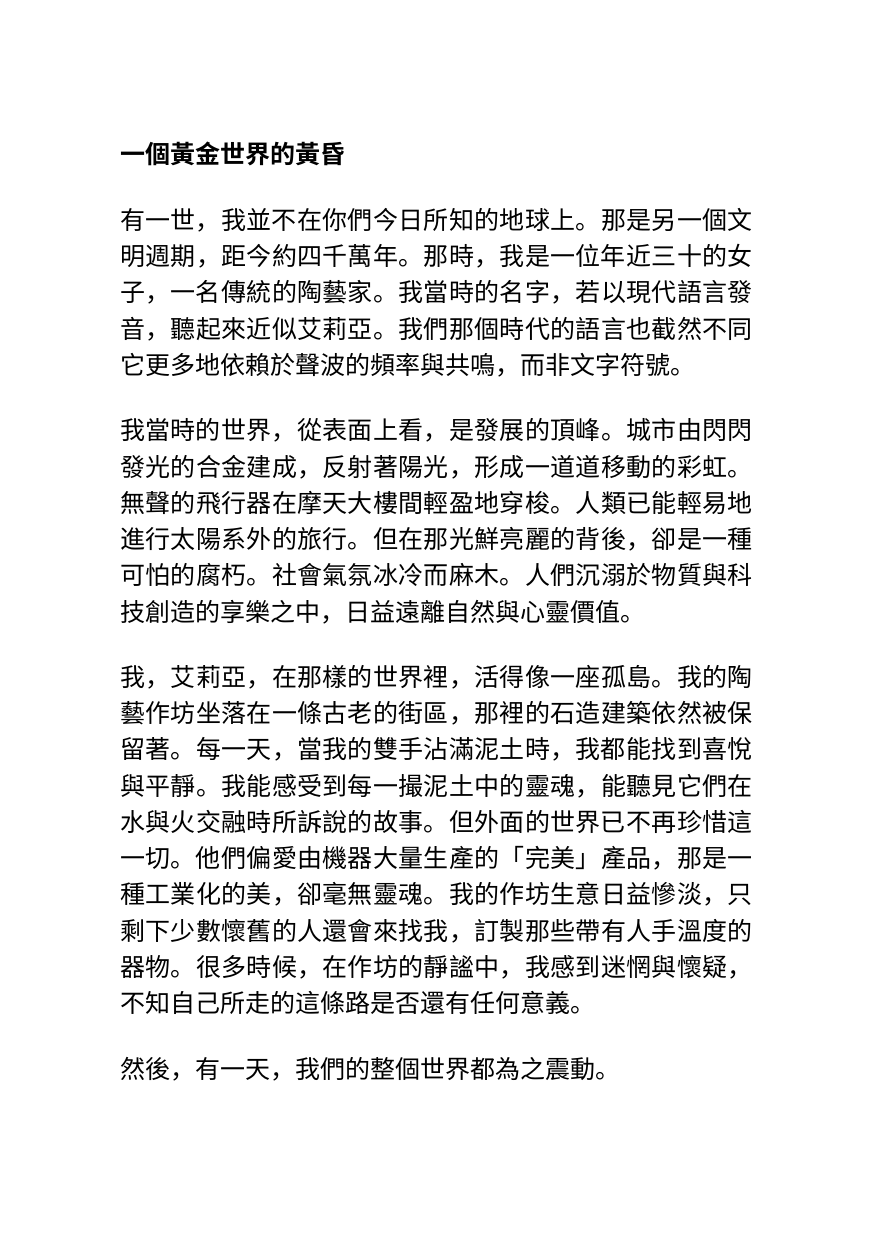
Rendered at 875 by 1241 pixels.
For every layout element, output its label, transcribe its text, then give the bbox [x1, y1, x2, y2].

text 一個黃金世界的黃昏 [120, 135, 754, 171]
text 我，艾莉亞，在那樣的世界裡，活得像一座孤島。我的陶藝作坊坐落在一條古老的街區，那裡的石造建築依然被保留著。每一天，當我的雙手沾滿泥土時，我都能找到喜悅與平靜。我能感受到每一撮泥土中的靈魂，能聽見它們在水與火交融時所訴說的故事。但外面的世界已不再珍惜這一切。他們偏愛由機器大量生產的「完美」產品，那是一種工業化的美，卻毫無靈魂。我的作坊生意日益慘淡，只剩下少數懷舊的人還會來找我，訂製那些帶有人手溫度的器物。很多時候，在作坊的靜謐中，我感到迷惘與懷疑，不知自己所走的這條路是否還有任何意義。 [120, 657, 754, 1020]
text 有一世，我並不在你們今日所知的地球上。那是另一個文明週期，距今約四千萬年。那時，我是一位年近三十的女子，一名傳統的陶藝家。我當時的名字，若以現代語言發音，聽起來近似艾莉亞。我們那個時代的語言也截然不同，它更多地依賴於聲波的頻率與共鳴，而非文字符號。 [120, 200, 754, 382]
text 我當時的世界，從表面上看，是發展的頂峰。城市由閃閃發光的合金建成，反射著陽光，形成一道道移動的彩虹。無聲的飛行器在摩天大樓間輕盈地穿梭。人類已能輕易地進行太陽系外的旅行。但在那光鮮亮麗的背後，卻是一種可怕的腐朽。社會氣氛冰冷而麻木。人們沉溺於物質與科技創造的享樂之中，日益遠離自然與心靈價值。 [120, 411, 754, 628]
text 然後，有一天，我們的整個世界都為之震動。 [120, 1049, 754, 1085]
